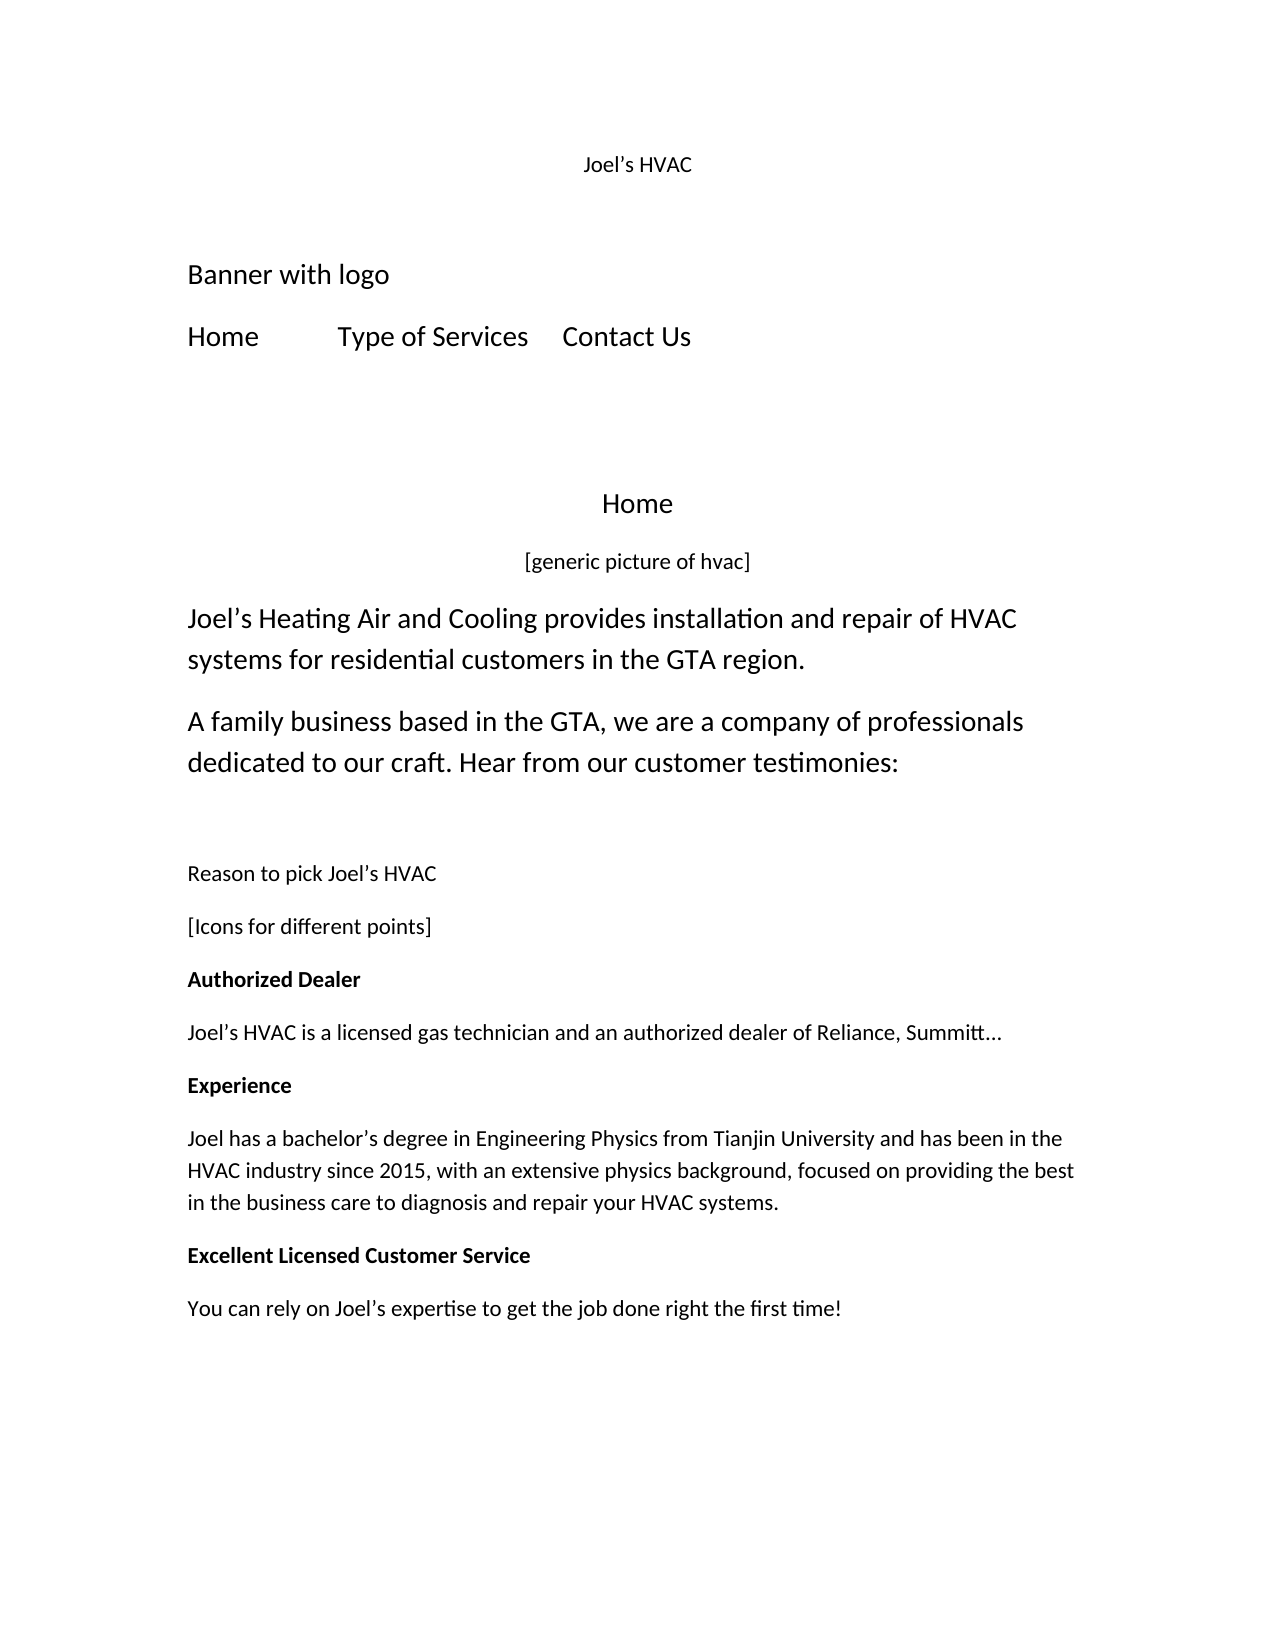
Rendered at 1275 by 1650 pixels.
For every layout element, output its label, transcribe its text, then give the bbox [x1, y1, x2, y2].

text Joel’s Heating Air and Cooling provides installation and repair of HVAC systems for residential customers in the GTA region. [187, 600, 1087, 677]
text Joel’s HVAC [187, 150, 1087, 178]
text Home Type of Services Contact Us [187, 318, 1087, 353]
text Banner with logo [187, 256, 1087, 292]
text Joel’s HVAC is a licensed gas technician and an authorized dealer of Reliance, Summitt... [187, 1018, 1087, 1046]
text Reason to pick Joel’s HVAC [187, 859, 1087, 887]
text [Icons for different points] [187, 912, 1087, 940]
text Joel has a bachelor’s degree in Engineering Physics from Tianjin University and has been in the HVAC industry since 2015, with an extensive physics background, focused on providing the best in the business care to diagnosis and repair your HVAC systems. [187, 1124, 1087, 1216]
text You can rely on Joel’s expertise to get the job done right the first time! [187, 1294, 1087, 1322]
text Home [187, 486, 1087, 521]
text Experience [187, 1071, 1087, 1099]
text A family business based in the GTA, we are a company of professionals dedicated to our craft. Hear from our customer testimonies: [187, 703, 1087, 780]
text [generic picture of hvac] [187, 547, 1087, 575]
text Authorized Dealer [187, 965, 1087, 993]
text Excellent Licensed Customer Service [187, 1241, 1087, 1269]
